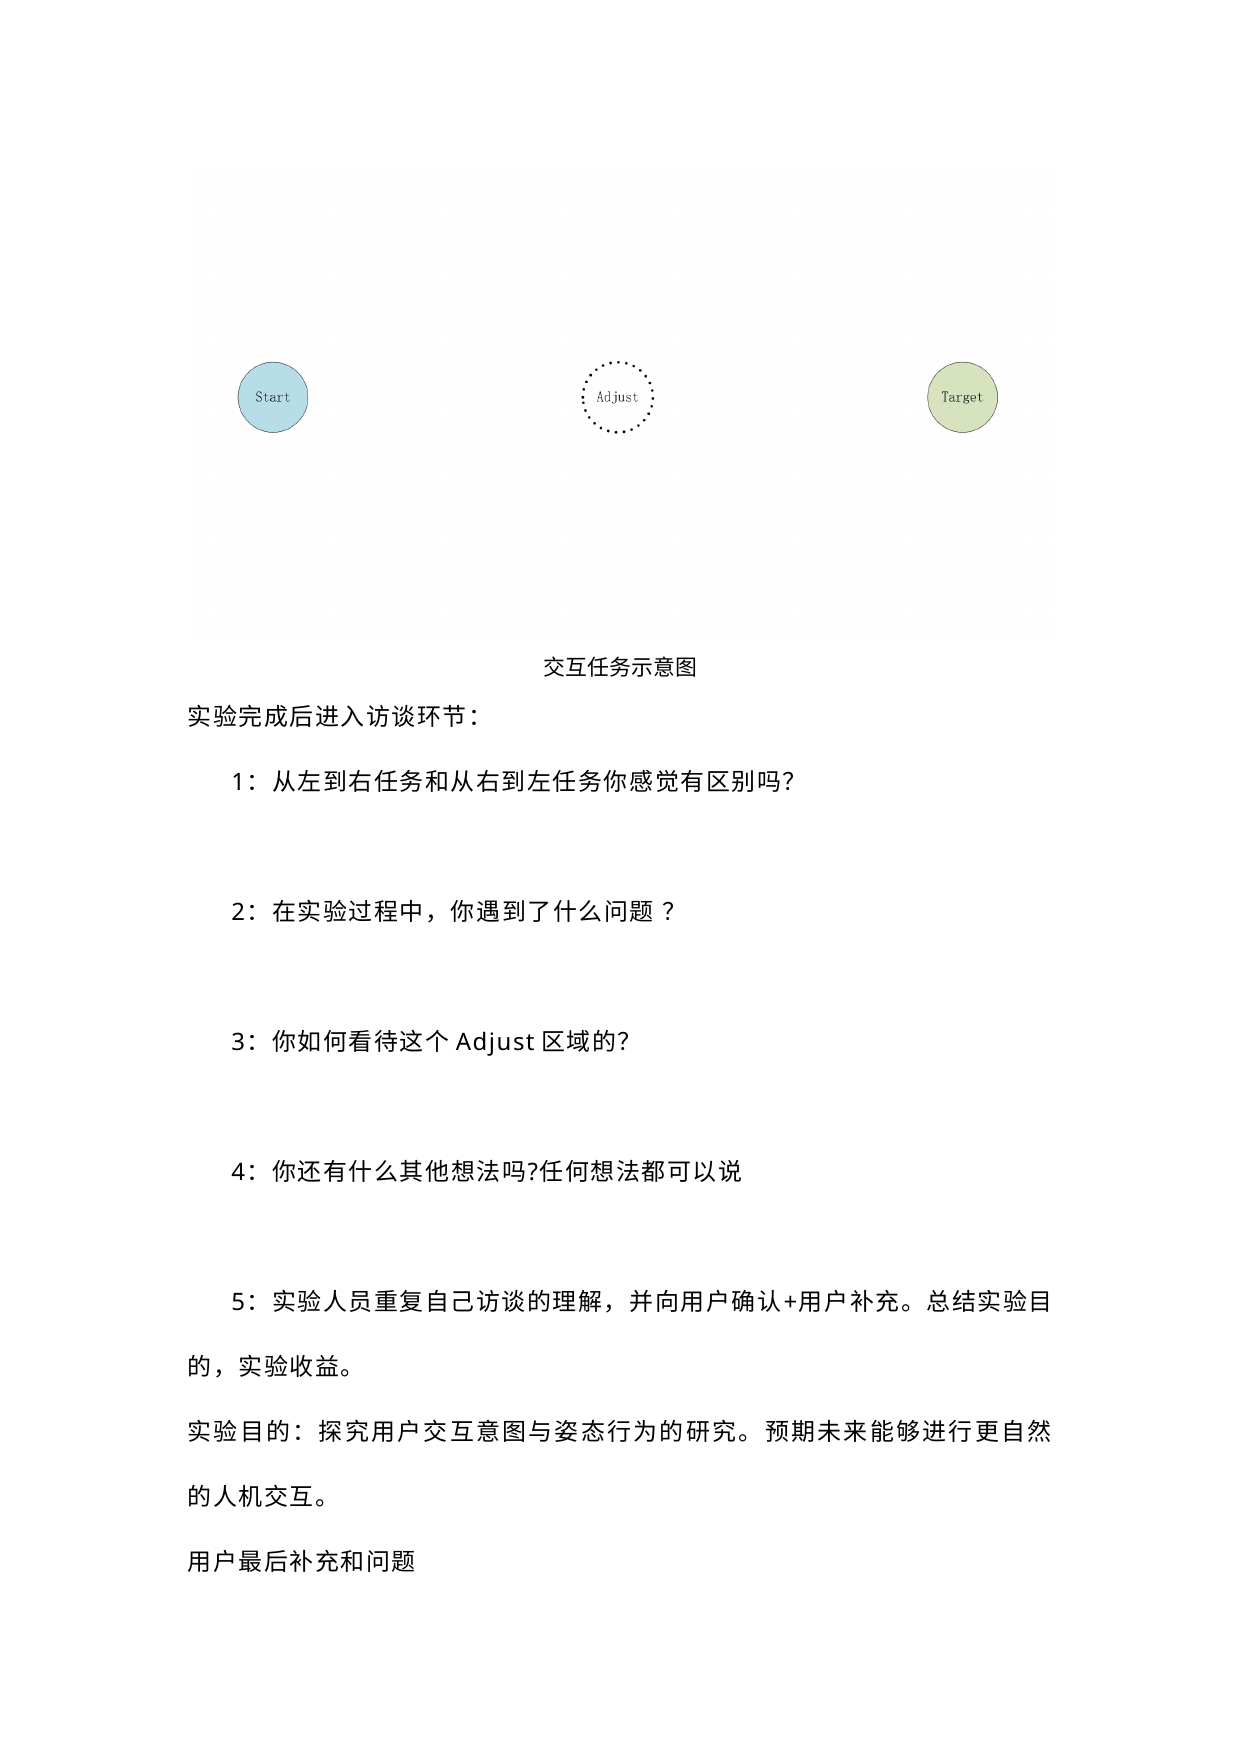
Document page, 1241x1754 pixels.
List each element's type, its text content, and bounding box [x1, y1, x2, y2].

text 1：从左到右任务和从右到左任务你感觉有区别吗？ [187, 747, 1053, 812]
picture [187, 162, 1053, 642]
text 3：你如何看待这个Adjust区域的？ [187, 1007, 1053, 1072]
text 交互任务示意图 [187, 649, 1053, 682]
text 4：你还有什么其他想法吗?任何想法都可以说 [187, 1137, 1053, 1202]
text 实验目的：探究用户交互意图与姿态行为的研究。预期未来能够进行更自然的人机交互。 [187, 1397, 1053, 1527]
text 2：在实验过程中，你遇到了什么问题 ？ [187, 877, 1053, 942]
text 5：实验人员重复自己访谈的理解，并向用户确认+用户补充。总结实验目的，实验收益。 [187, 1267, 1053, 1397]
text 用户最后补充和问题 [187, 1527, 1053, 1592]
text 实验完成后进入访谈环节： [187, 682, 1053, 747]
